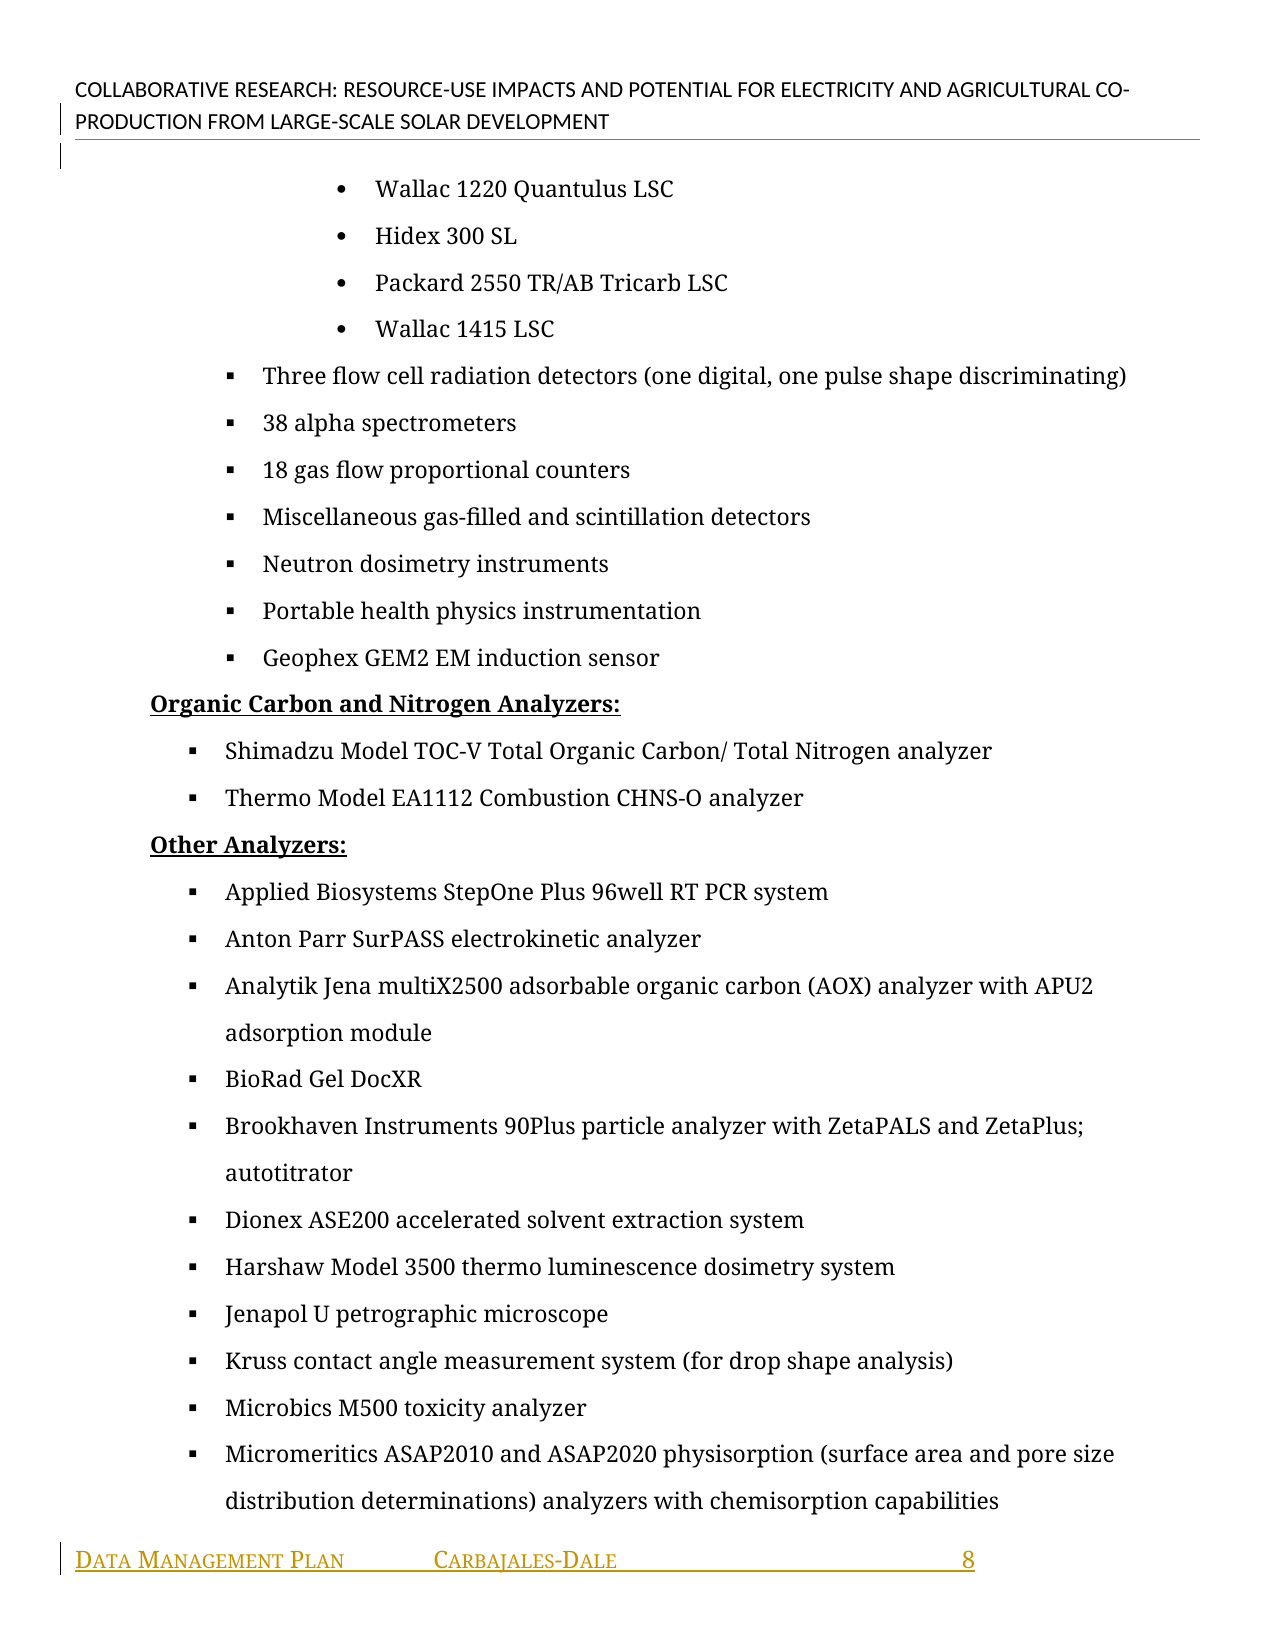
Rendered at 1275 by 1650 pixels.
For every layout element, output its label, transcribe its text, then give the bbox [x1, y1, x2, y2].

text Other Analyzers: [150, 829, 1200, 860]
list Micromeritics ASAP2010 and ASAP2020 physisorption (surface area and pore size distribution determinations) analyzers with chemisorption capabilities [187, 1438, 1200, 1516]
list Three flow cell radiation detectors (one digital, one pulse shape discriminating) [225, 360, 1200, 391]
list BioRad Gel DocXR [187, 1063, 1200, 1094]
list Microbics M500 toxicity analyzer [187, 1391, 1200, 1423]
list Jenapol U petrographic microscope [187, 1298, 1200, 1329]
list Miscellaneous gas-filled and scintillation detectors [225, 501, 1200, 532]
list Analytik Jena multiX2500 adsorbable organic carbon (AOX) analyzer with APU2 adsorption module [187, 969, 1200, 1048]
list Dionex ASE200 accelerated solvent extraction system [187, 1204, 1200, 1235]
list Kruss contact angle measurement system (for drop shape analysis) [187, 1344, 1200, 1376]
list Shimadzu Model TOC-V Total Organic Carbon/ Total Nitrogen analyzer [187, 735, 1200, 766]
list 38 alpha spectrometers [225, 407, 1200, 438]
list Applied Biosystems StepOne Plus 96well RT PCR system [187, 876, 1200, 907]
list Neutron dosimetry instruments [225, 548, 1200, 579]
list Hidex 300 SL [337, 219, 1200, 251]
list Thermo Model EA1112 Combustion CHNS-O analyzer [187, 782, 1200, 813]
list Geophex GEM2 EM induction sensor [225, 641, 1200, 673]
list Anton Parr SurPASS electrokinetic analyzer [187, 923, 1200, 954]
text Organic Carbon and Nitrogen Analyzers: [150, 688, 1200, 719]
list Harshaw Model 3500 thermo luminescence dosimetry system [187, 1251, 1200, 1282]
list Packard 2550 TR/AB Tricarb LSC [337, 266, 1200, 298]
list Brookhaven Instruments 90Plus particle analyzer with ZetaPALS and ZetaPlus; autotitrator [187, 1110, 1200, 1188]
list Portable health physics instrumentation [225, 594, 1200, 626]
list 18 gas flow proportional counters [225, 454, 1200, 485]
list Wallac 1415 LSC [337, 313, 1200, 344]
list Wallac 1220 Quantulus LSC [337, 173, 1200, 204]
